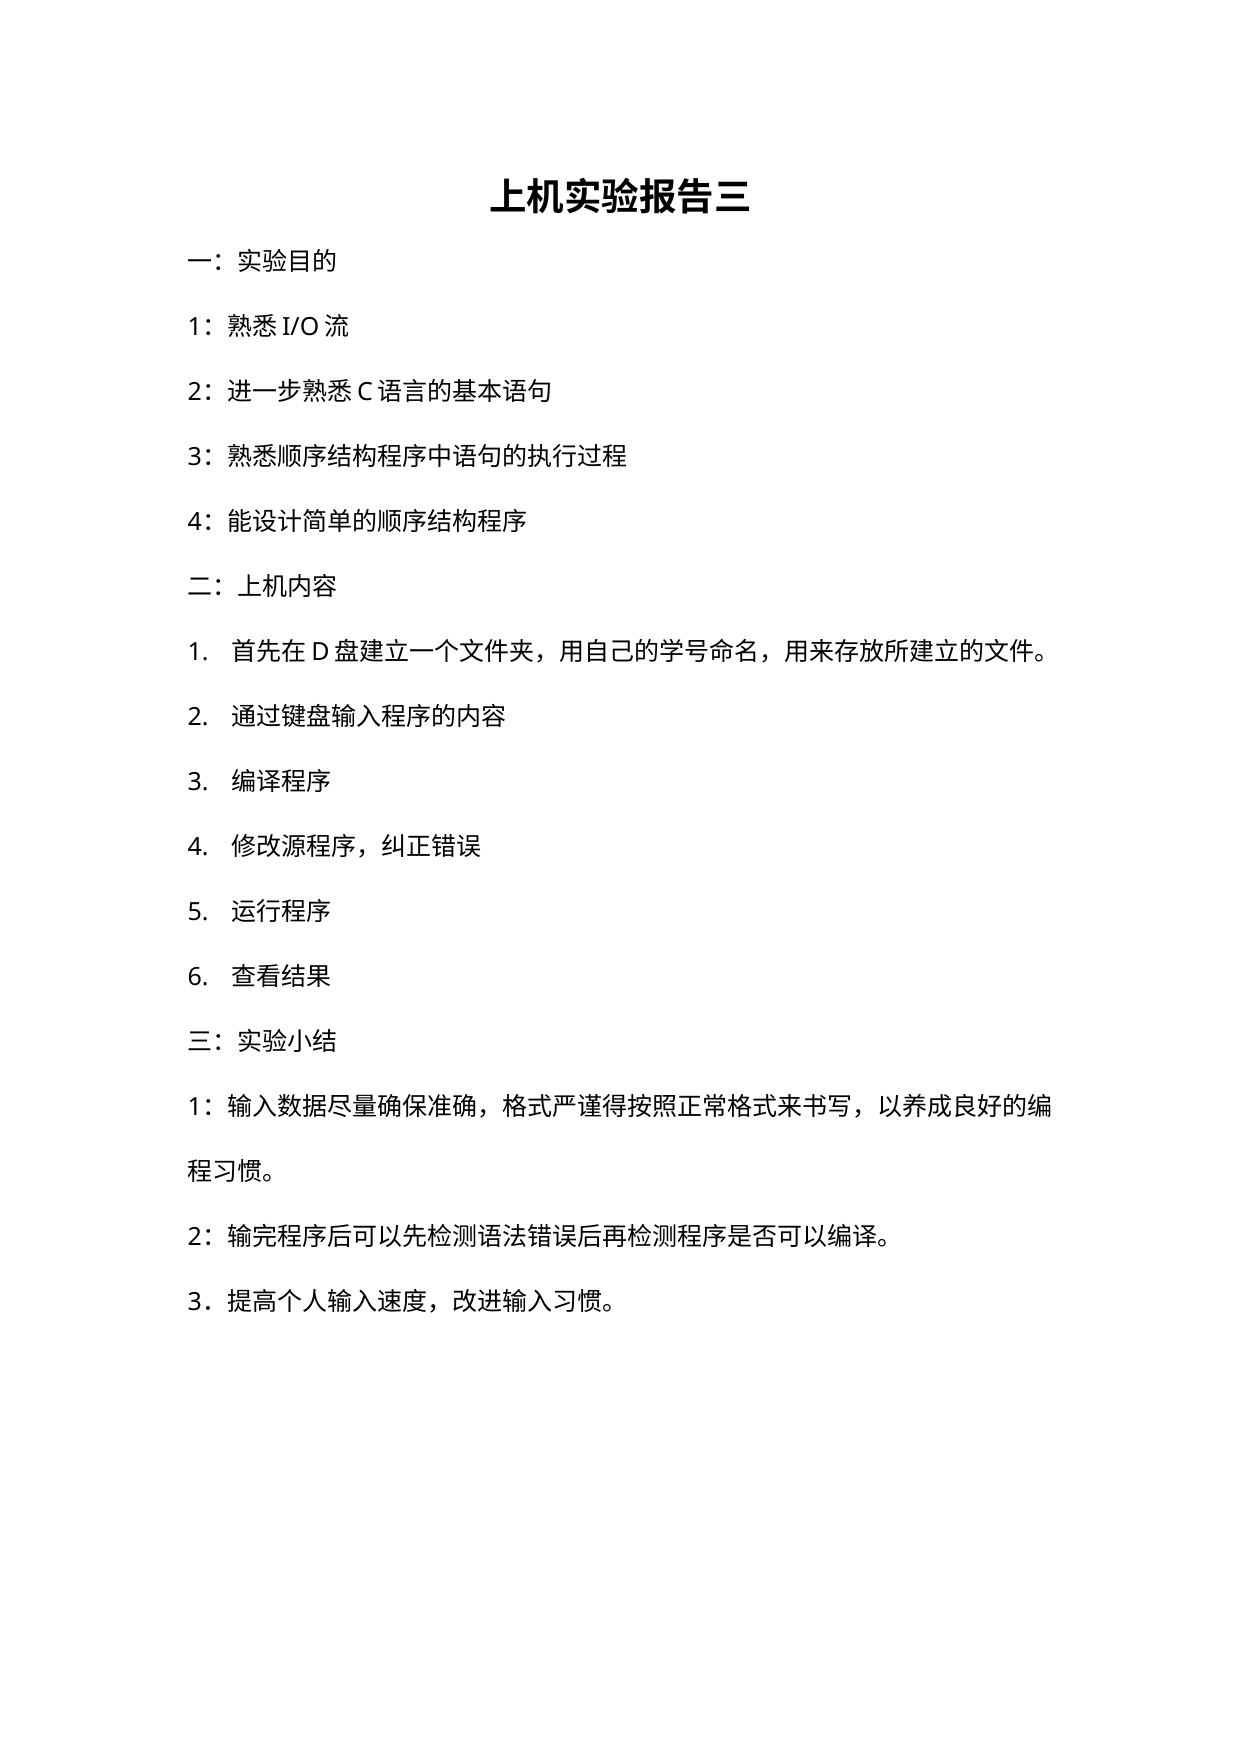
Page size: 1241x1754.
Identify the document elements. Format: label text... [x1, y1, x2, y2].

text 4. 修改源程序，纠正错误 [187, 812, 1053, 877]
text 2. 通过键盘输入程序的内容 [187, 682, 1053, 747]
text 1：输入数据尽量确保准确，格式严谨得按照正常格式来书写，以养成良好的编程习惯。 [187, 1072, 1053, 1202]
text 4：能设计简单的顺序结构程序 [187, 487, 1053, 552]
text 3．提高个人输入速度，改进输入习惯。 [187, 1267, 1053, 1332]
text 一：实验目的 [187, 227, 1053, 292]
text 三：实验小结 [187, 1007, 1053, 1072]
text 1. 首先在D盘建立一个文件夹，用自己的学号命名，用来存放所建立的文件。 [187, 617, 1053, 682]
text 2：输完程序后可以先检测语法错误后再检测程序是否可以编译。 [187, 1202, 1053, 1267]
text 3. 编译程序 [187, 747, 1053, 812]
text 二：上机内容 [187, 552, 1053, 617]
text 3：熟悉顺序结构程序中语句的执行过程 [187, 422, 1053, 487]
text 上机实验报告三 [187, 162, 1053, 227]
text 5. 运行程序 [187, 877, 1053, 942]
text 6. 查看结果 [187, 942, 1053, 1007]
text 2：进一步熟悉C语言的基本语句 [187, 357, 1053, 422]
text 1：熟悉I/O流 [187, 292, 1053, 357]
